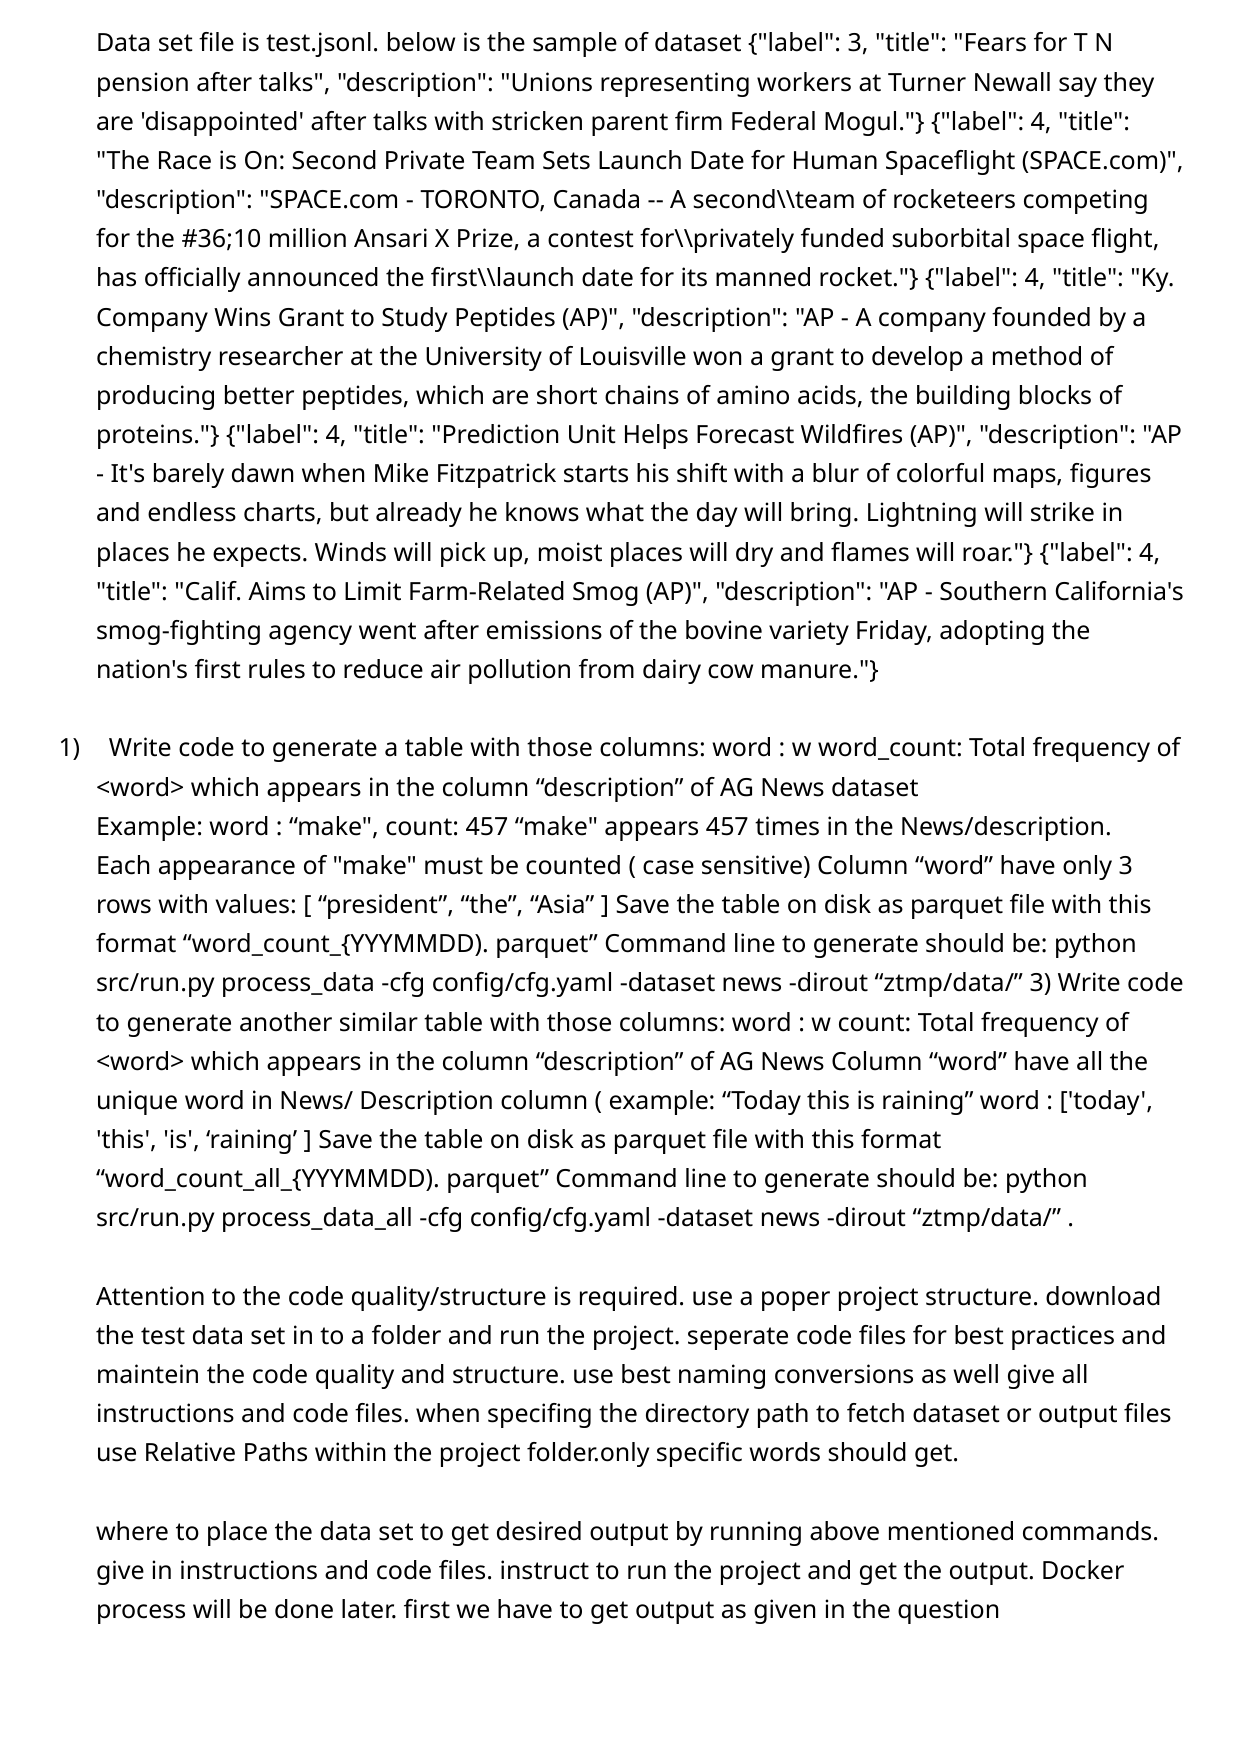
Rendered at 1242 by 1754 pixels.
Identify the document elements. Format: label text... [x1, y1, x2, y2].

list Example: word : “make", count: 457 “make" appears 457 times in the News/description. [96, 808, 1185, 842]
list where to place the data set to get desired output by running above mentioned commands. give in instructions and code files. instruct to run the project and get the output. Docker process will be done later. first we have to get output as given in the question [96, 1513, 1185, 1626]
list Data set file is test.jsonl. below is the sample of dataset {"label": 3, "title": "Fears for T N pension after talks", "description": "Unions representing workers at Turner Newall say they are 'disappointed' after talks with stricken parent firm Federal Mogul."} {"label": 4, "title": "The Race is On: Second Private Team Sets Launch Date for Human Spaceflight (SPACE.com)", "description": "SPACE.com - TORONTO, Canada -- A second\\team of rocketeers competing for the #36;10 million Ansari X Prize, a contest for\\privately funded suborbital space flight, has officially announced the first\\launch date for its manned rocket."} {"label": 4, "title": "Ky. Company Wins Grant to Study Peptides (AP)", "description": "AP - A company founded by a chemistry researcher at the University of Louisville won a grant to develop a method of producing better peptides, which are short chains of amino acids, the building blocks of proteins."} {"label": 4, "title": "Prediction Unit Helps Forecast Wildfires (AP)", "description": "AP - It's barely dawn when Mike Fitzpatrick starts his shift with a blur of colorful maps, figures and endless charts, but already he knows what the day will bring. Lightning will strike in places he expects. Winds will pick up, moist places will dry and flames will roar."} {"label": 4, "title": "Calif. Aims to Limit Farm-Related Smog (AP)", "description": "AP - Southern California's smog-fighting agency went after emissions of the bovine variety Friday, adopting the nation's first rules to reduce air pollution from dairy cow manure."} [96, 25, 1185, 686]
list Each appearance of "make" must be counted ( case sensitive) Column “word” have only 3 rows with values: [ “president”, “the”, “Asia” ] Save the table on disk as parquet file with this format “word_count_{YYYMMDD). parquet” Command line to generate should be: python src/run.py process_data -cfg config/cfg.yaml -dataset news -dirout “ztmp/data/” 3) Write code to generate another similar table with those columns: word : w count: Total frequency of <word> which appears in the column “description” of AG News Column “word” have all the unique word in News/ Description column ( example: “Today this is raining” word : ['today', 'this', 'is', ‘raining’ ] Save the table on disk as parquet file with this format “word_count_all_{YYYMMDD). parquet” Command line to generate should be: python src/run.py process_data_all -cfg config/cfg.yaml -dataset news -dirout “ztmp/data/” . [96, 847, 1185, 1234]
list Attention to the code quality/structure is required. use a poper project structure. download the test data set in to a folder and run the project. seperate code files for best practices and maintein the code quality and structure. use best naming conversions as well give all instructions and code files. when specifing the directory path to fetch dataset or output files use Relative Paths within the project folder.only specific words should get. [96, 1278, 1185, 1469]
list Write code to generate a table with those columns: word : w word_count: Total frequency of <word> which appears in the column “description” of AG News dataset [58, 730, 1185, 803]
